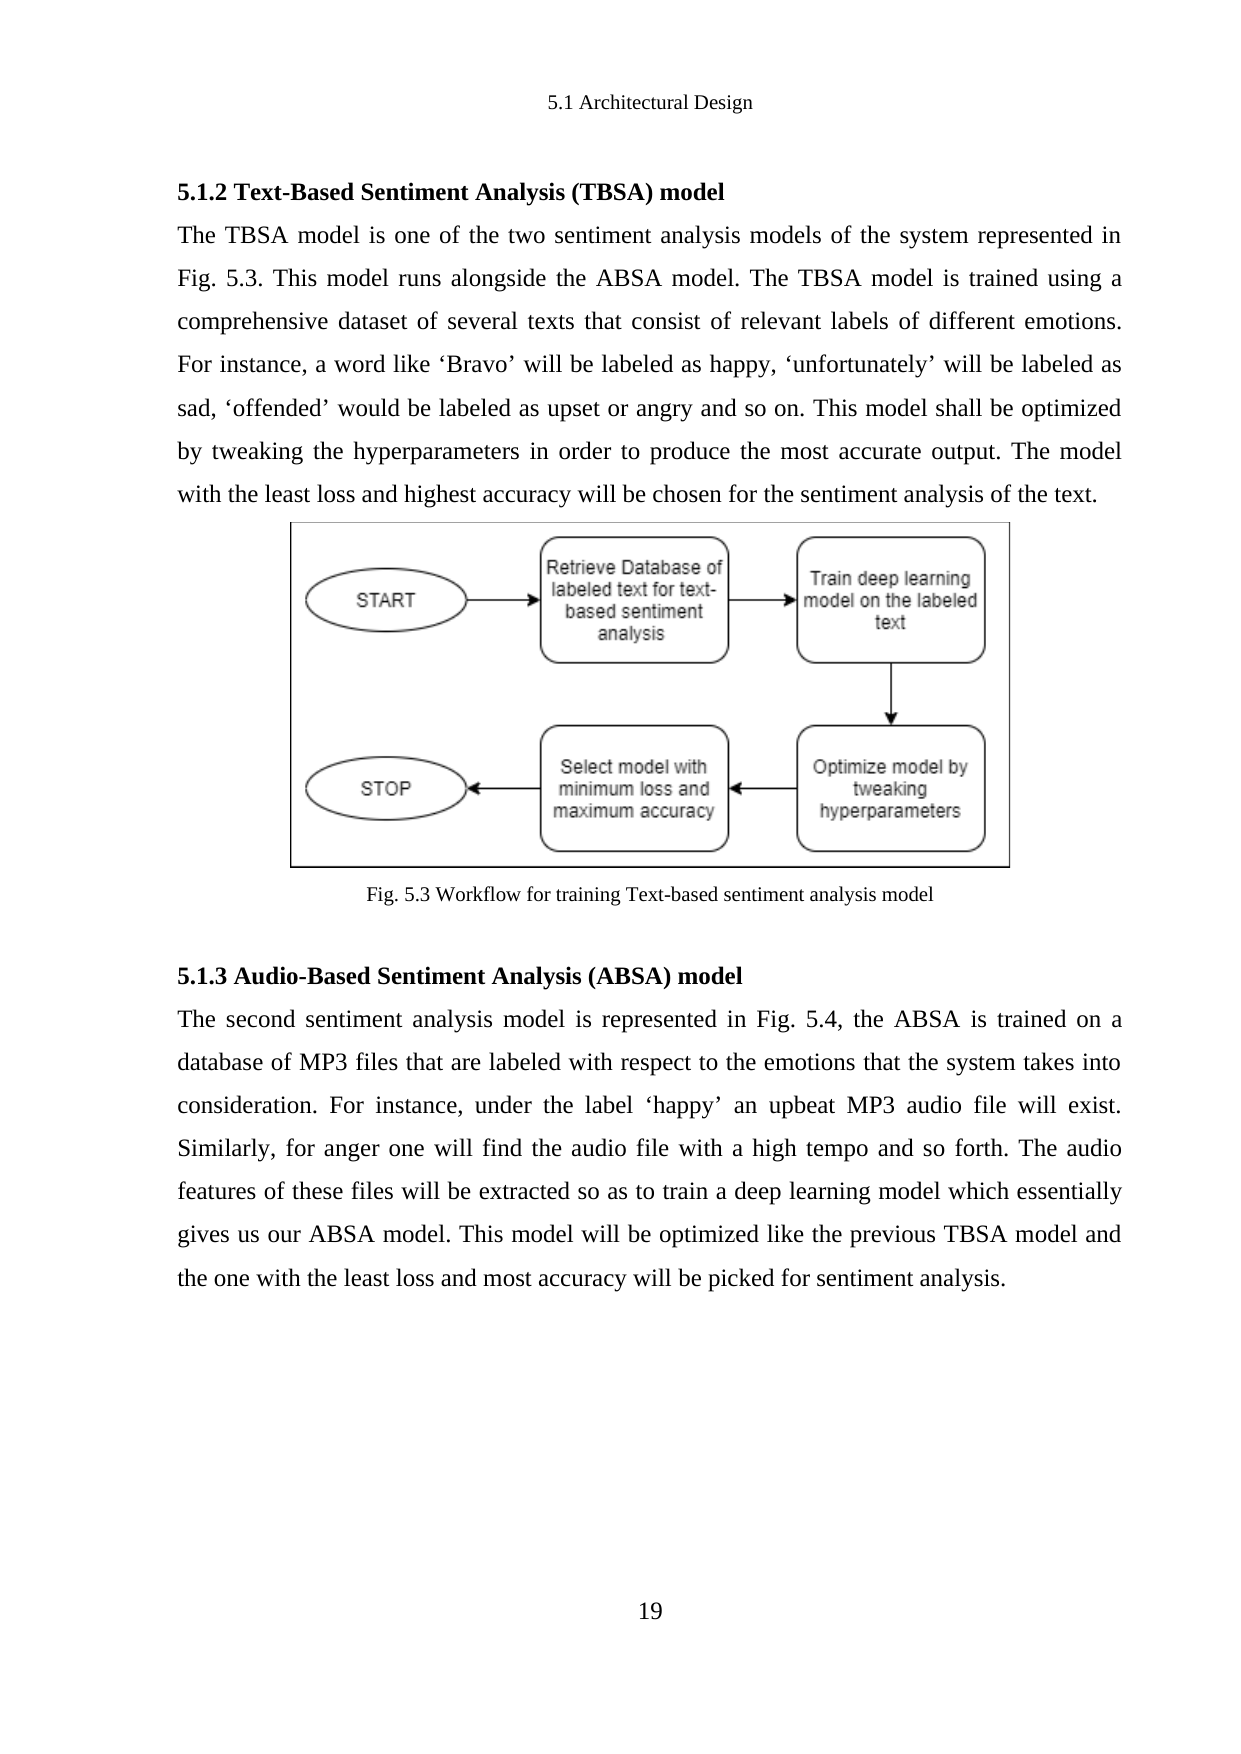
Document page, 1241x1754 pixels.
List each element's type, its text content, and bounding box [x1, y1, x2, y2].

text Fig. 5.3 Workflow for training Text-based sentiment analysis model [177, 882, 1123, 906]
text The second sentiment analysis model is represented in Fig. 5.4, the ABSA is trained on a database of MP3 files that are labeled with respect to the emotions that the system takes into consideration. For instance, under the label ‘happy’ an upbeat MP3 audio file will exist. Similarly, for anger one will find the audio file with a high tempo and so forth. The audio features of these files will be extracted so as to train a deep learning model which essentially gives us our ABSA model. This model will be optimized like the previous TBSA model and the one with the least loss and most accuracy will be picked for sentiment analysis. [177, 1004, 1123, 1291]
subtitle 5.1.2 Text-Based Sentiment Analysis (TBSA) model [177, 177, 1123, 206]
subtitle 5.1.3 Audio-Based Sentiment Analysis (ABSA) model [177, 961, 1123, 989]
picture [290, 522, 1011, 868]
text The TBSA model is one of the two sentiment analysis models of the system represented in Fig. 5.3. This model runs alongside the ABSA model. The TBSA model is trained using a comprehensive dataset of several texts that consist of relevant labels of different emotions. For instance, a word like ‘Bravo’ will be labeled as happy, ‘unfortunately’ will be labeled as sad, ‘offended’ would be labeled as upset or angry and so on. This model shall be optimized by tweaking the hyperparameters in order to produce the most accurate output. The model with the least loss and highest accuracy will be chosen for the sentiment analysis of the text. [177, 220, 1123, 508]
